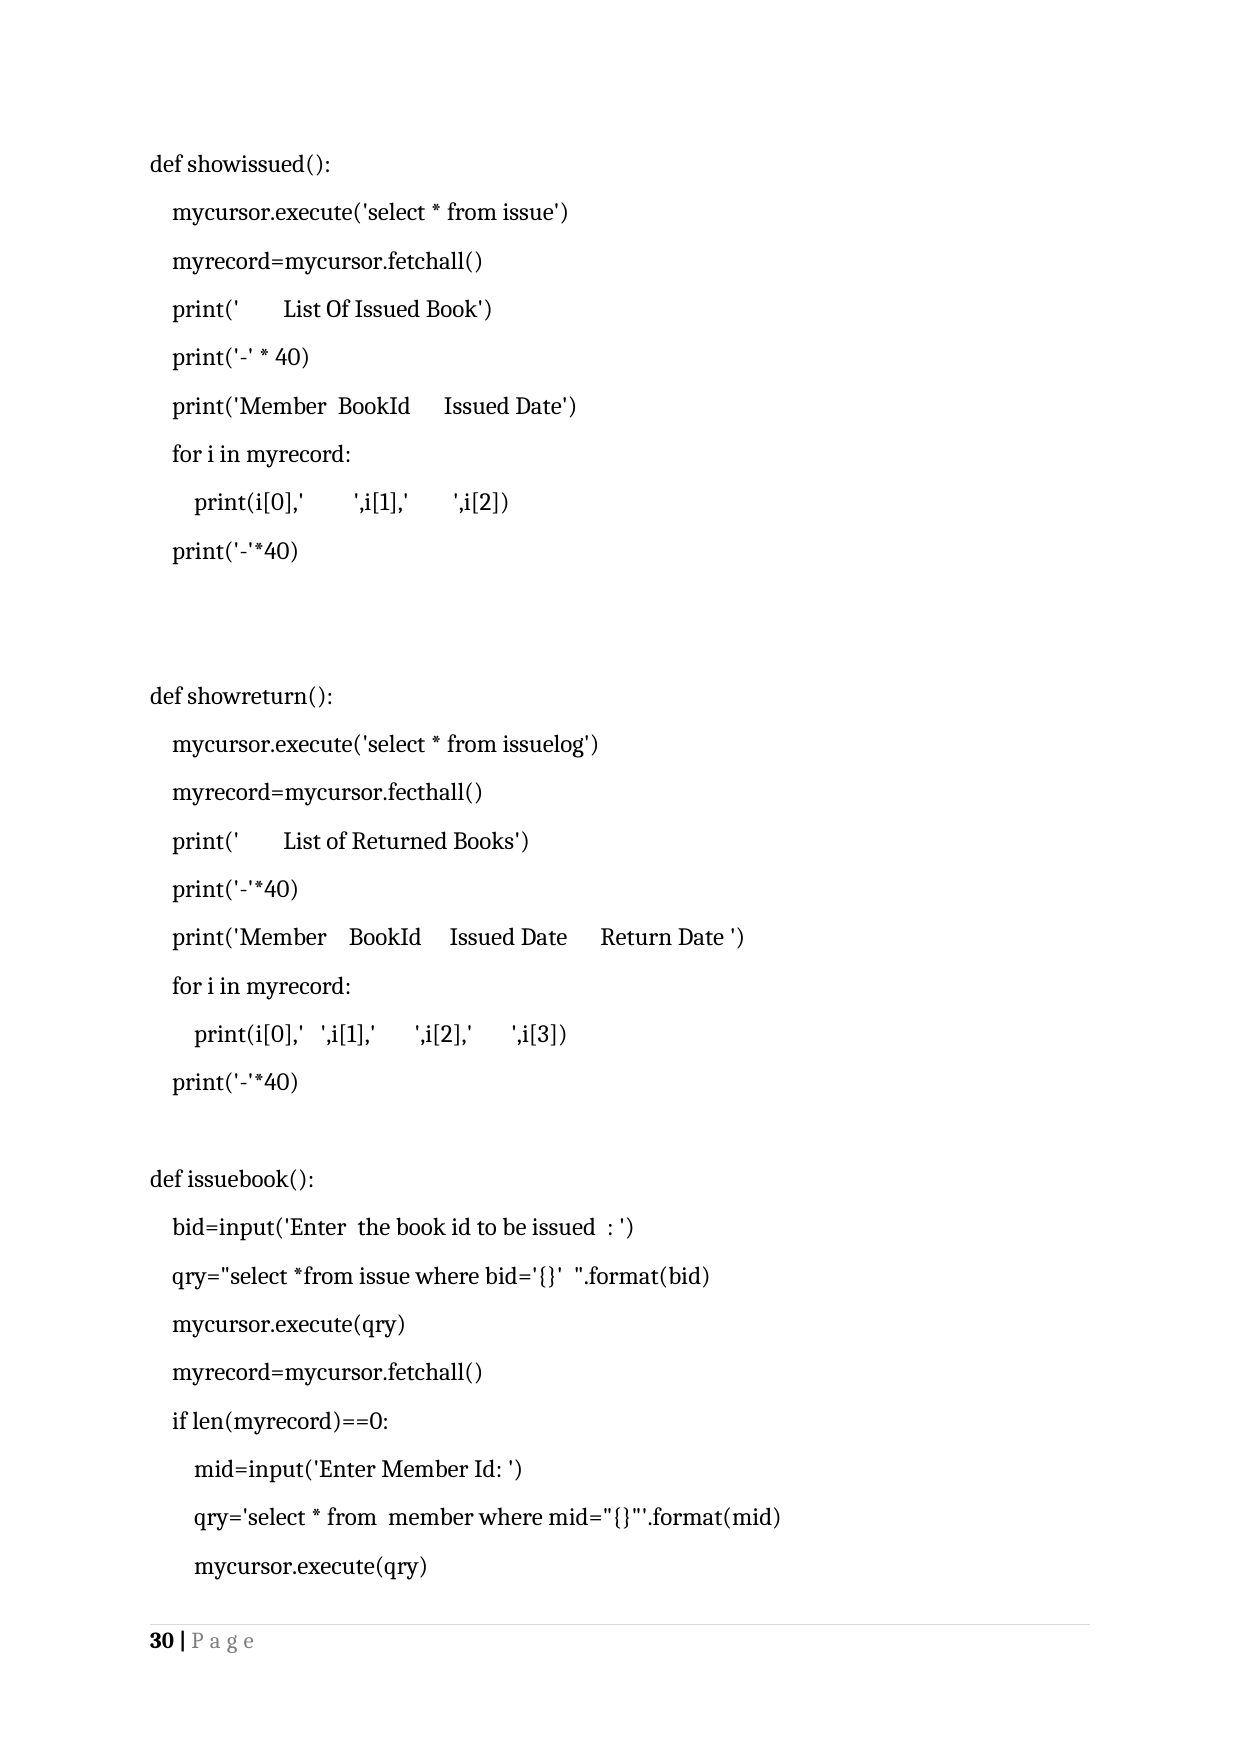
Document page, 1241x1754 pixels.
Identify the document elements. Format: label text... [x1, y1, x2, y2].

text for i in myrecord: [150, 972, 1090, 1000]
text print('-'*40) [150, 537, 1090, 565]
text mycursor.execute(qry) [150, 1552, 1090, 1580]
text def showissued(): [150, 150, 1090, 179]
text myrecord=mycursor.fetchall() [150, 247, 1090, 275]
text print('-'*40) [150, 1068, 1090, 1097]
text def issuebook(): [150, 1165, 1090, 1194]
text if len(myrecord)==0: [150, 1407, 1090, 1435]
text print(' List Of Issued Book') [150, 295, 1090, 324]
text qry='select * from member where mid="{}"'.format(mid) [150, 1503, 1090, 1532]
text myrecord=mycursor.fetchall() [150, 1358, 1090, 1387]
text qry="select *from issue where bid='{}' ".format(bid) [150, 1262, 1090, 1290]
text print('Member BookId Issued Date Return Date ') [150, 923, 1090, 952]
text mycursor.execute('select * from issuelog') [150, 730, 1090, 759]
text print(i[0],' ',i[1],' ',i[2],' ',i[3]) [150, 1020, 1090, 1049]
text mycursor.execute(qry) [150, 1310, 1090, 1339]
text myrecord=mycursor.fecthall() [150, 778, 1090, 807]
text mycursor.execute('select * from issue') [150, 198, 1090, 227]
text print(' List of Returned Books') [150, 827, 1090, 855]
text print(i[0],' ',i[1],' ',i[2]) [150, 488, 1090, 517]
text for i in myrecord: [150, 440, 1090, 469]
text print('-' * 40) [150, 343, 1090, 372]
text print('Member BookId Issued Date') [150, 392, 1090, 420]
text mid=input('Enter Member Id: ') [150, 1455, 1090, 1484]
text def showreturn(): [150, 682, 1090, 710]
text bid=input('Enter the book id to be issued : ') [150, 1213, 1090, 1242]
text print('-'*40) [150, 875, 1090, 904]
